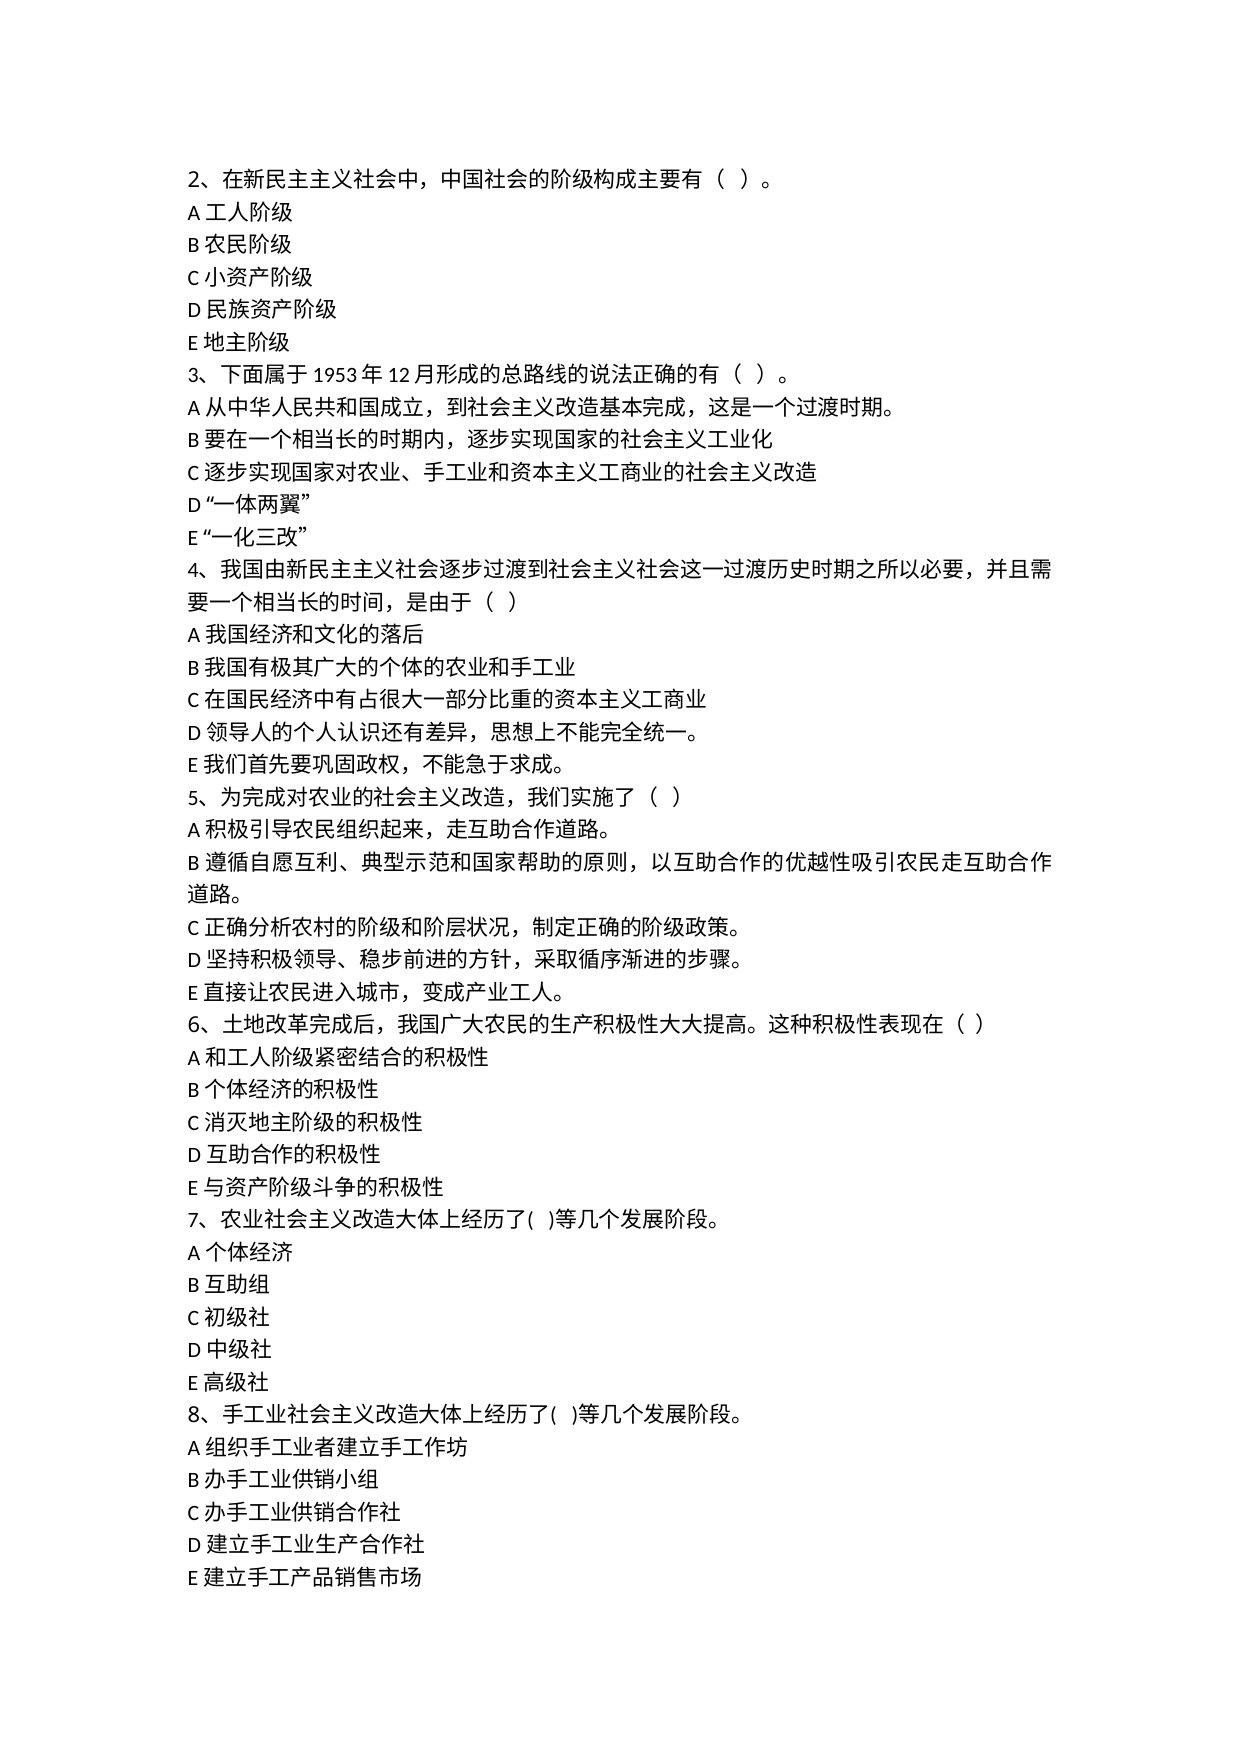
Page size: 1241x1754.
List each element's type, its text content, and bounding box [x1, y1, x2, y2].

text E 我们首先要巩固政权，不能急于求成。 [187, 747, 1053, 779]
text A 组织手工业者建立手工作坊 [187, 1429, 1053, 1462]
text 4、我国由新民主主义社会逐步过渡到社会主义社会这一过渡历史时期之所以必要，并且需要一个相当长的时间，是由于（ ） [187, 552, 1053, 617]
text C 逐步实现国家对农业、手工业和资本主义工商业的社会主义改造 [187, 454, 1053, 487]
text 6、土地改革完成后，我国广大农民的生产积极性大大提高。这种积极性表现在（ ） [187, 1007, 1053, 1039]
text E 与资产阶级斗争的积极性 [187, 1169, 1053, 1202]
text 5、为完成对农业的社会主义改造，我们实施了（ ） [187, 779, 1053, 812]
text D 民族资产阶级 [187, 292, 1053, 324]
text B 个体经济的积极性 [187, 1072, 1053, 1104]
text 3、下面属于1953年12月形成的总路线的说法正确的有（ ）。 [187, 357, 1053, 389]
text E 建立手工产品销售市场 [187, 1559, 1053, 1592]
text B 互助组 [187, 1267, 1053, 1299]
text A 工人阶级 [187, 194, 1053, 227]
text A 积极引导农民组织起来，走互助合作道路。 [187, 812, 1053, 844]
text A 和工人阶级紧密结合的积极性 [187, 1039, 1053, 1072]
text E “一化三改” [187, 519, 1053, 552]
text B 农民阶级 [187, 227, 1053, 259]
text D “一体两翼” [187, 487, 1053, 519]
text A 我国经济和文化的落后 [187, 617, 1053, 649]
text B 要在一个相当长的时期内，逐步实现国家的社会主义工业化 [187, 422, 1053, 454]
text B 办手工业供销小组 [187, 1462, 1053, 1494]
text C 在国民经济中有占很大一部分比重的资本主义工商业 [187, 682, 1053, 714]
text 7、农业社会主义改造大体上经历了( )等几个发展阶段。 [187, 1202, 1053, 1234]
text 8、手工业社会主义改造大体上经历了( )等几个发展阶段。 [187, 1397, 1053, 1429]
text 2、在新民主主义社会中，中国社会的阶级构成主要有（ ）。 [187, 162, 1053, 194]
text C 消灭地主阶级的积极性 [187, 1104, 1053, 1137]
text B 我国有极其广大的个体的农业和手工业 [187, 649, 1053, 682]
text E 高级社 [187, 1364, 1053, 1397]
text D 领导人的个人认识还有差异，思想上不能完全统一。 [187, 714, 1053, 747]
text E 地主阶级 [187, 324, 1053, 357]
text D 坚持积极领导、稳步前进的方针，采取循序渐进的步骤。 [187, 942, 1053, 974]
text D 中级社 [187, 1332, 1053, 1364]
text C 小资产阶级 [187, 259, 1053, 292]
text C 办手工业供销合作社 [187, 1494, 1053, 1527]
text D 互助合作的积极性 [187, 1137, 1053, 1169]
text D 建立手工业生产合作社 [187, 1527, 1053, 1559]
text A 从中华人民共和国成立，到社会主义改造基本完成，这是一个过渡时期。 [187, 389, 1053, 422]
text C 正确分析农村的阶级和阶层状况，制定正确的阶级政策。 [187, 909, 1053, 942]
text C 初级社 [187, 1299, 1053, 1332]
text E 直接让农民进入城市，变成产业工人。 [187, 974, 1053, 1007]
text A 个体经济 [187, 1234, 1053, 1267]
text B 遵循自愿互利、典型示范和国家帮助的原则，以互助合作的优越性吸引农民走互助合作道路。 [187, 844, 1053, 909]
